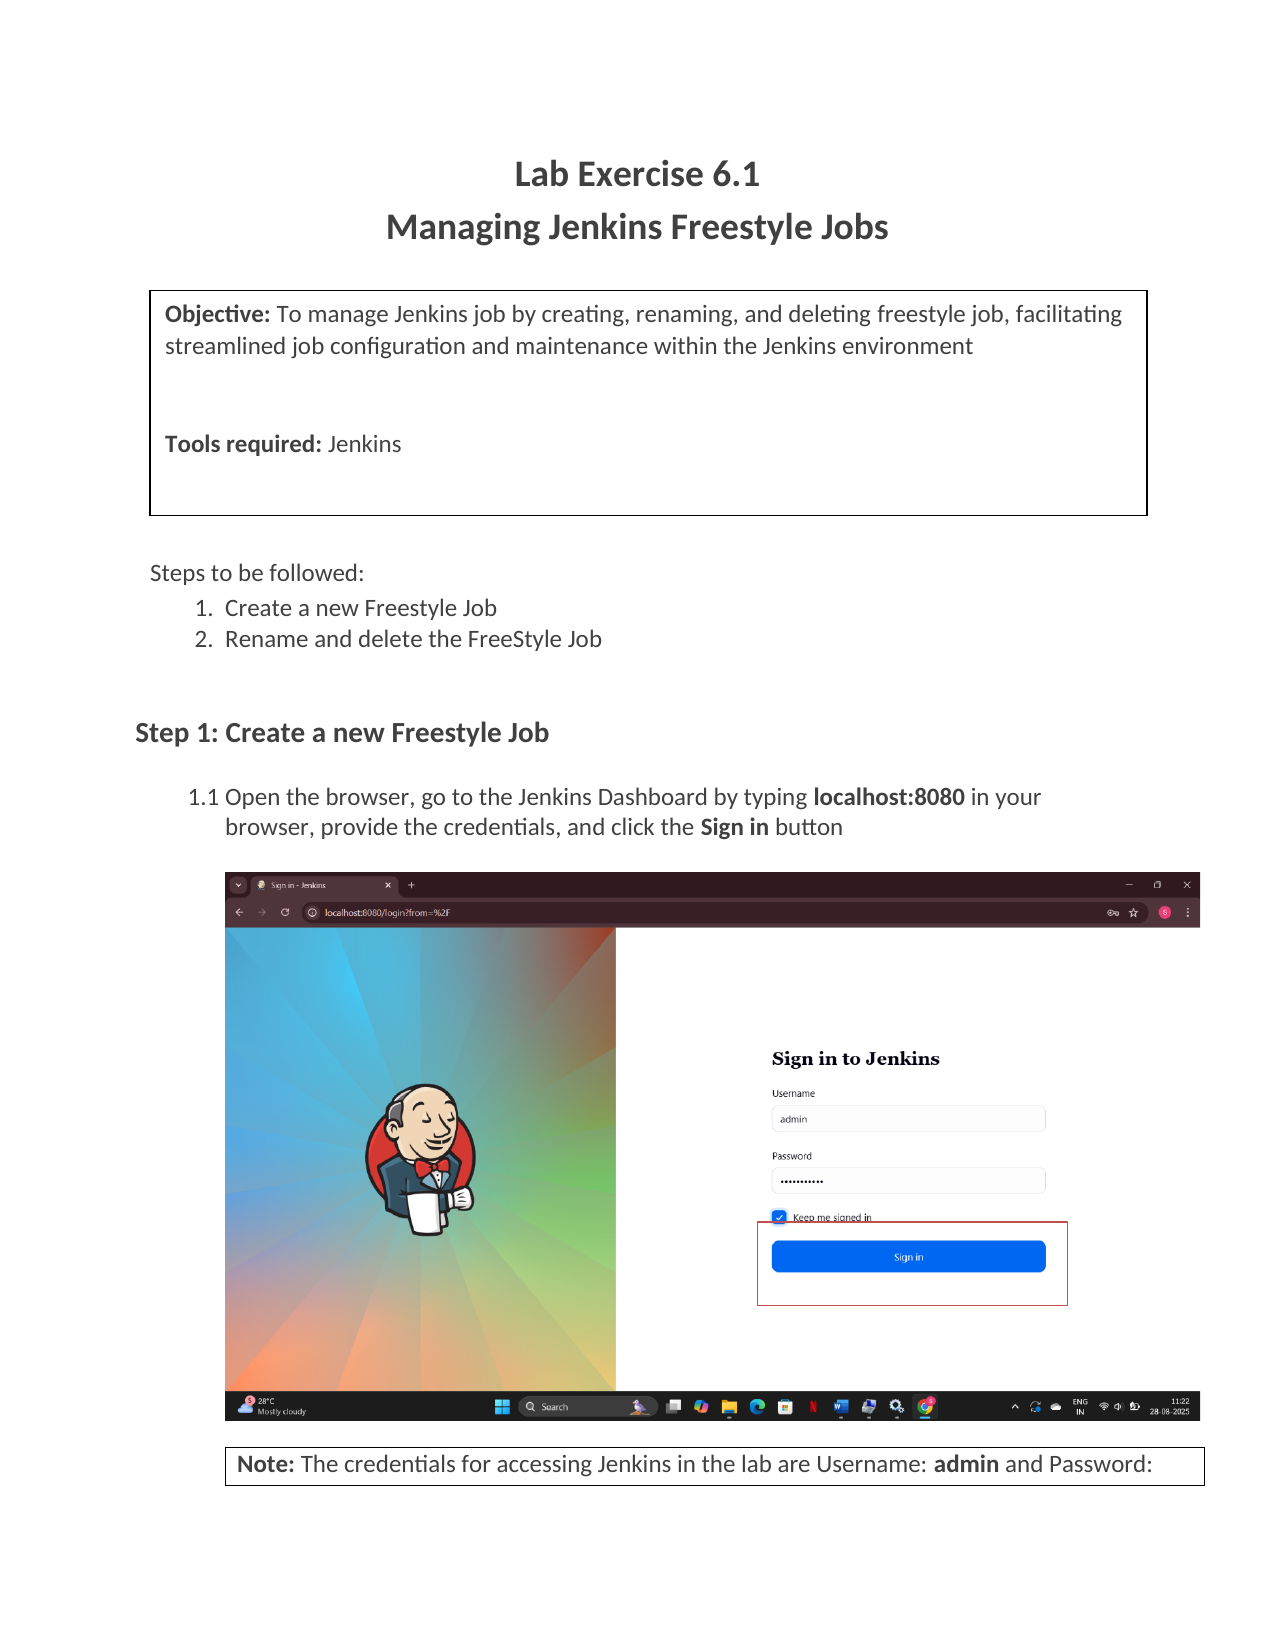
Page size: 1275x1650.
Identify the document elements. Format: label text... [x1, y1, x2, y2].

text Steps to be followed: [150, 557, 1125, 588]
text Managing Jenkins Freestyle Jobs [150, 203, 1125, 248]
list Open the browser, go to the Jenkins Dashboard by typing localhost:8080 in your browser, provide the credentials, and click the Sign in button [187, 781, 1125, 842]
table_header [226, 1448, 1204, 1485]
text Lab Exercise 6.1 [150, 150, 1125, 196]
picture [225, 872, 1200, 1421]
list Rename and delete the FreeStyle Job [194, 623, 1125, 653]
list Create a new Freestyle Job [194, 592, 1125, 623]
text Step 1: Create a new Freestyle Job [135, 714, 1125, 750]
